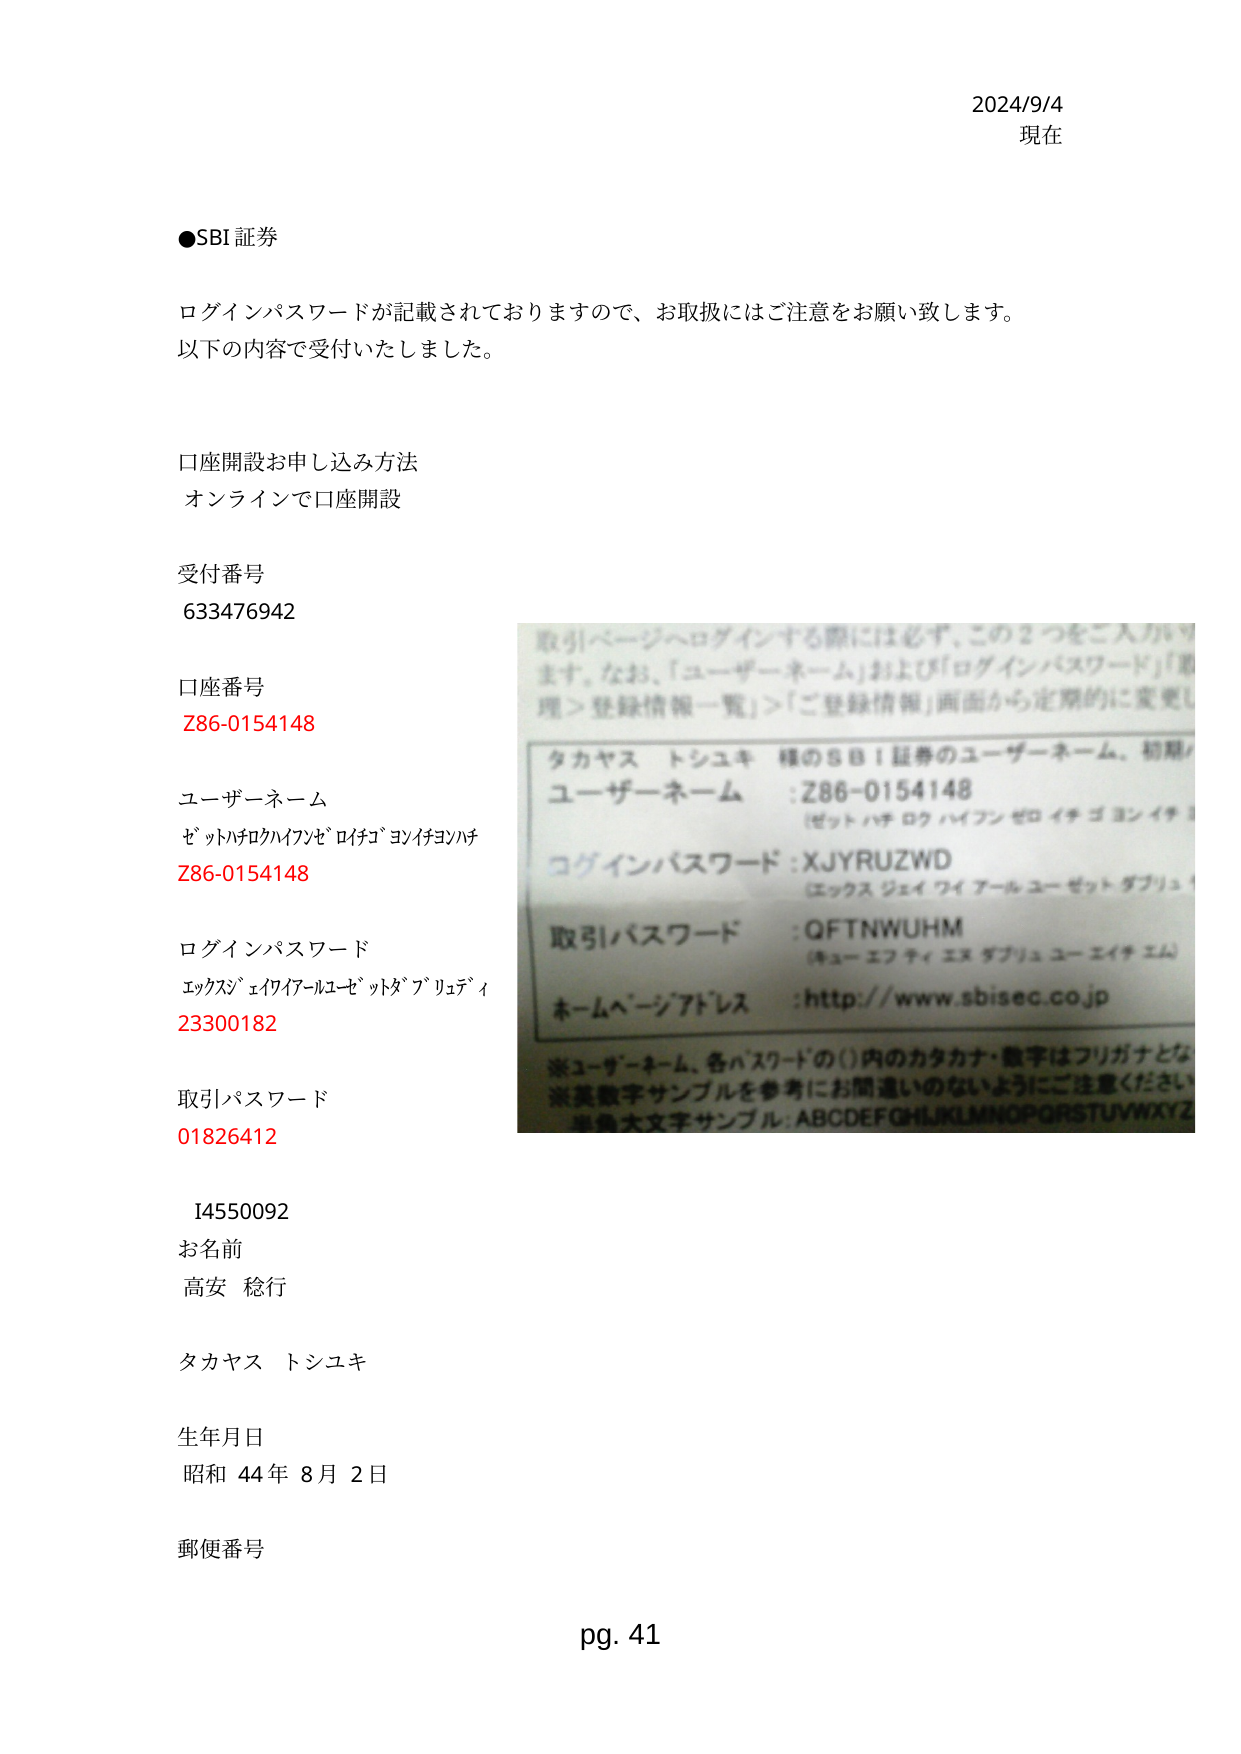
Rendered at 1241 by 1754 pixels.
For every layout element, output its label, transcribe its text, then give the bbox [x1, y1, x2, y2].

text ｾﾞｯﾄﾊﾁﾛｸﾊｲﾌﾝｾﾞﾛｲﾁｺﾞﾖﾝｲﾁﾖﾝﾊﾁ [177, 817, 517, 854]
text 生年月日 [177, 1417, 1063, 1454]
text 23300182 [177, 1004, 517, 1042]
text タカヤス トシユキ [177, 1342, 1063, 1379]
text ログインパスワード [177, 929, 517, 967]
text オンラインで口座開設 [177, 479, 1063, 517]
text 郵便番号 [177, 1529, 1063, 1567]
text 口座開設お申し込み方法 [177, 442, 1063, 479]
text 01826412 [177, 1117, 1063, 1154]
text 昭和 44年 8月 2日 [177, 1454, 1063, 1492]
text 口座番号 [177, 667, 517, 704]
text I4550092 [177, 1192, 1063, 1229]
text 高安 稔行 [177, 1267, 1063, 1304]
picture [517, 623, 1196, 1133]
text お名前 [177, 1229, 1063, 1267]
text 受付番号 [177, 554, 1063, 592]
text 633476942 [177, 592, 1063, 629]
text 以下の内容で受付いたしました。 [177, 329, 1063, 367]
text 取引パスワード [177, 1079, 517, 1117]
text Z86-0154148 [177, 854, 517, 892]
text ｴｯｸｽｼﾞｪｲﾜｲｱｰﾙﾕｰｾﾞｯﾄﾀﾞﾌﾞﾘｭﾃﾞｨ [177, 967, 517, 1004]
text ユーザーネーム [177, 779, 517, 817]
text ●SBI証券 [177, 217, 1063, 254]
text ログインパスワードが記載されておりますので、お取扱にはご注意をお願い致します。 [177, 292, 1063, 329]
text Z86-0154148 [177, 704, 517, 742]
